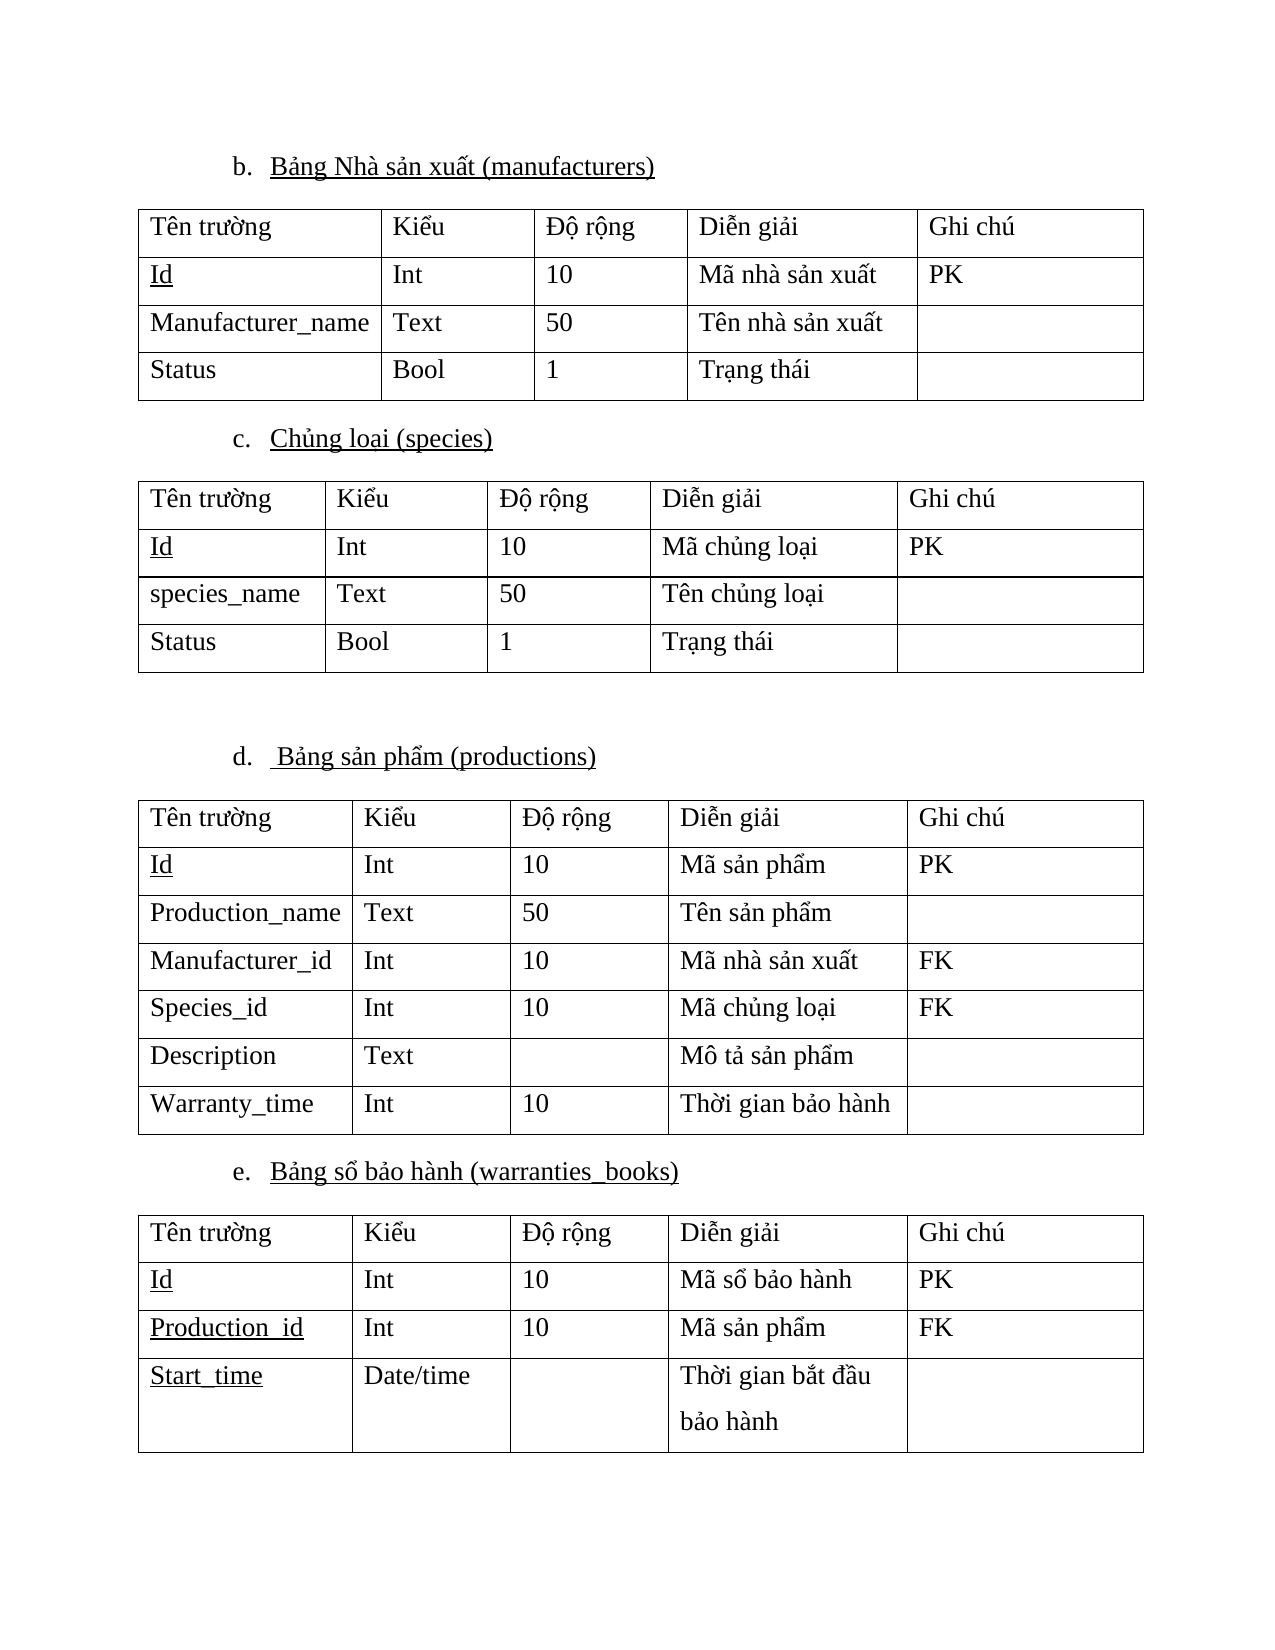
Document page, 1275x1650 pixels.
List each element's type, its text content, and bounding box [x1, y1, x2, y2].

table_header Độ rộng [511, 1216, 668, 1262]
table_cell 10 [511, 1311, 668, 1358]
table_header Kiểu [326, 482, 487, 529]
table_header Ghi chú [918, 210, 1143, 257]
subtitle Bảng sản phẩm (productions) [232, 740, 1125, 772]
table_cell Mã nhà sản xuất [688, 258, 917, 304]
table_header Kiểu [382, 210, 534, 257]
table_cell PK [918, 258, 1143, 304]
table_cell 10 [511, 991, 668, 1038]
table_cell PK [908, 848, 1143, 895]
table_cell Mã chủng loại [669, 991, 907, 1038]
table_header Tên trường [139, 801, 352, 847]
table_cell 10 [511, 848, 668, 895]
table_cell [918, 353, 1143, 400]
table_cell Text [353, 896, 510, 943]
table_cell species_name [139, 578, 325, 624]
table_cell FK [908, 944, 1143, 990]
table_cell Manufacturer_id [139, 944, 352, 990]
table_cell 50 [535, 306, 687, 352]
table_cell Status [139, 625, 325, 672]
table_cell Int [353, 1311, 510, 1358]
table_header Tên trường [139, 482, 325, 529]
table_cell [908, 1039, 1143, 1086]
table_cell [918, 306, 1143, 352]
table_cell Start_time [139, 1359, 352, 1452]
table_cell Int [382, 258, 534, 304]
table_cell 1 [488, 625, 650, 672]
table_header Độ rộng [535, 210, 687, 257]
table_cell Mã sổ bảo hành [669, 1263, 907, 1310]
table_cell 50 [488, 578, 650, 624]
table_cell [898, 625, 1143, 672]
table_cell Id [139, 1263, 352, 1310]
table_header Ghi chú [908, 801, 1143, 847]
table_cell Mã chủng loại [651, 530, 897, 576]
table_cell 1 [535, 353, 687, 400]
table_cell FK [908, 1311, 1143, 1358]
table_cell Int [353, 1087, 510, 1133]
table_cell PK [898, 530, 1143, 576]
table_cell 10 [511, 1263, 668, 1310]
table_cell PK [908, 1263, 1143, 1310]
table_header Kiểu [353, 801, 510, 847]
table_header Diễn giải [669, 801, 907, 847]
table_cell Manufacturer_name [139, 306, 381, 352]
table_cell Bool [326, 625, 487, 672]
table_cell Thời gian bắt đầu bảo hành [669, 1359, 907, 1452]
table_header Diễn giải [669, 1216, 907, 1262]
table_cell Description [139, 1039, 352, 1086]
table_header Độ rộng [511, 801, 668, 847]
table_cell Trạng thái [688, 353, 917, 400]
subtitle Chủng loại (species) [232, 422, 1125, 453]
table_header Diễn giải [651, 482, 897, 529]
table_cell Production_name [139, 896, 352, 943]
table_cell Mã nhà sản xuất [669, 944, 907, 990]
table_header Ghi chú [908, 1216, 1143, 1262]
table_cell Text [353, 1039, 510, 1086]
table_cell 10 [511, 944, 668, 990]
table_cell Date/time [353, 1359, 510, 1452]
table_cell 10 [488, 530, 650, 576]
table_cell [898, 578, 1143, 624]
subtitle Bảng sổ bảo hành (warranties_books) [232, 1155, 1125, 1187]
table_cell Int [353, 1263, 510, 1310]
table_cell Species_id [139, 991, 352, 1038]
table_cell Int [353, 944, 510, 990]
table_cell Text [382, 306, 534, 352]
table_cell Status [139, 353, 381, 400]
table_cell 10 [511, 1087, 668, 1133]
table_cell Mã sản phẩm [669, 1311, 907, 1358]
table_cell FK [908, 991, 1143, 1038]
table_cell [908, 896, 1143, 943]
table_cell 50 [511, 896, 668, 943]
table_cell Thời gian bảo hành [669, 1087, 907, 1133]
table_cell Bool [382, 353, 534, 400]
table_cell Id [139, 258, 381, 304]
table_cell Warranty_time [139, 1087, 352, 1133]
table_cell Int [353, 848, 510, 895]
table_header Tên trường [139, 1216, 352, 1262]
table_cell Tên sản phẩm [669, 896, 907, 943]
table_cell Id [139, 530, 325, 576]
table_cell Production_id [139, 1311, 352, 1358]
table_cell [511, 1039, 668, 1086]
table_header Diễn giải [688, 210, 917, 257]
table_cell Int [326, 530, 487, 576]
table_header Độ rộng [488, 482, 650, 529]
table_cell Trạng thái [651, 625, 897, 672]
table_cell Mô tả sản phẩm [669, 1039, 907, 1086]
table_header Tên trường [139, 210, 381, 257]
subtitle Bảng Nhà sản xuất (manufacturers) [232, 150, 1125, 181]
table_cell Tên nhà sản xuất [688, 306, 917, 352]
table_cell [908, 1087, 1143, 1133]
table_header Kiểu [353, 1216, 510, 1262]
table_header Ghi chú [898, 482, 1143, 529]
table_cell 10 [535, 258, 687, 304]
table_cell Id [139, 848, 352, 895]
table_cell [908, 1359, 1143, 1452]
table_cell Tên chủng loại [651, 578, 897, 624]
table_cell Text [326, 578, 487, 624]
table_cell Mã sản phẩm [669, 848, 907, 895]
table_cell Int [353, 991, 510, 1038]
table_cell [511, 1359, 668, 1452]
